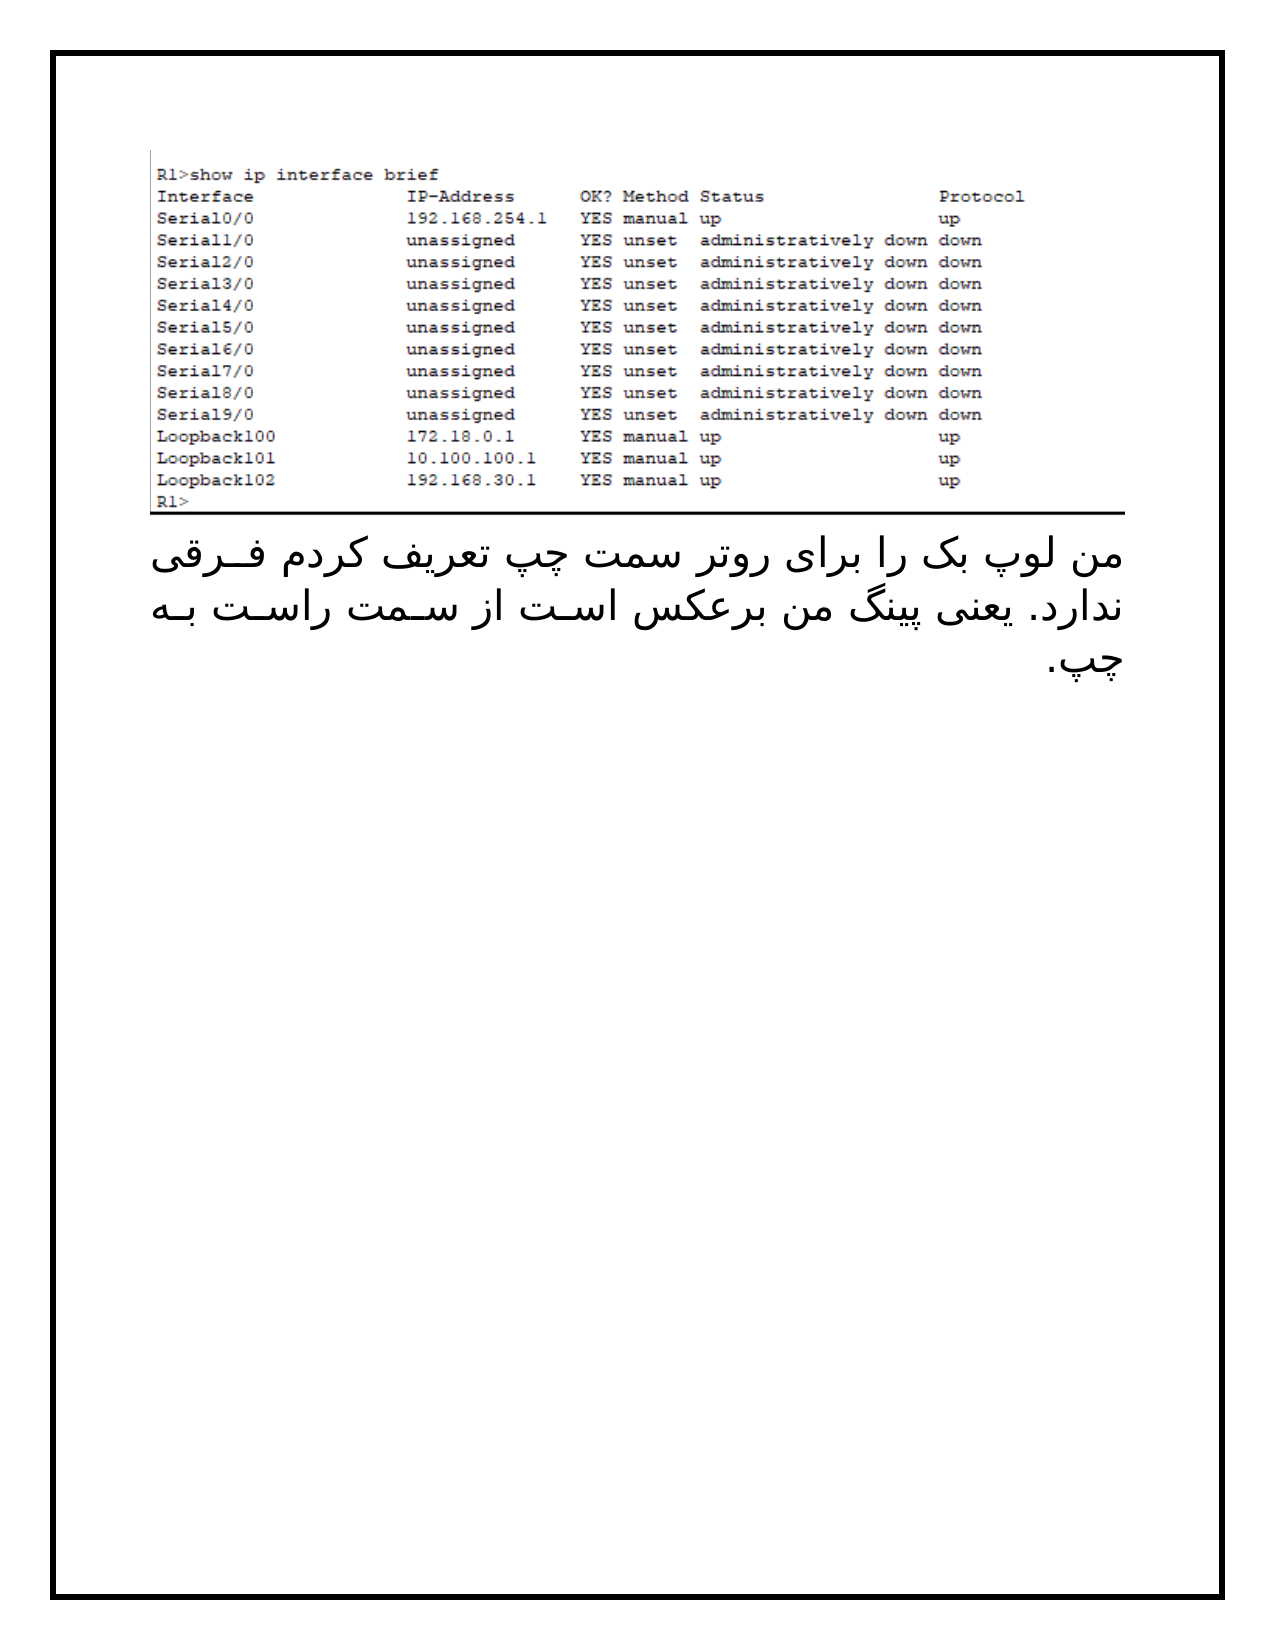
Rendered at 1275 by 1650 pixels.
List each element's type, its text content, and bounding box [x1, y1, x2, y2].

picture [150, 150, 1125, 526]
text من لوپ بک را برای روتر سمت چپ تعریف کردم فرقی ندارد. یعنی پینگ من برعکس است از سمت راست به چپ. [150, 526, 1125, 682]
